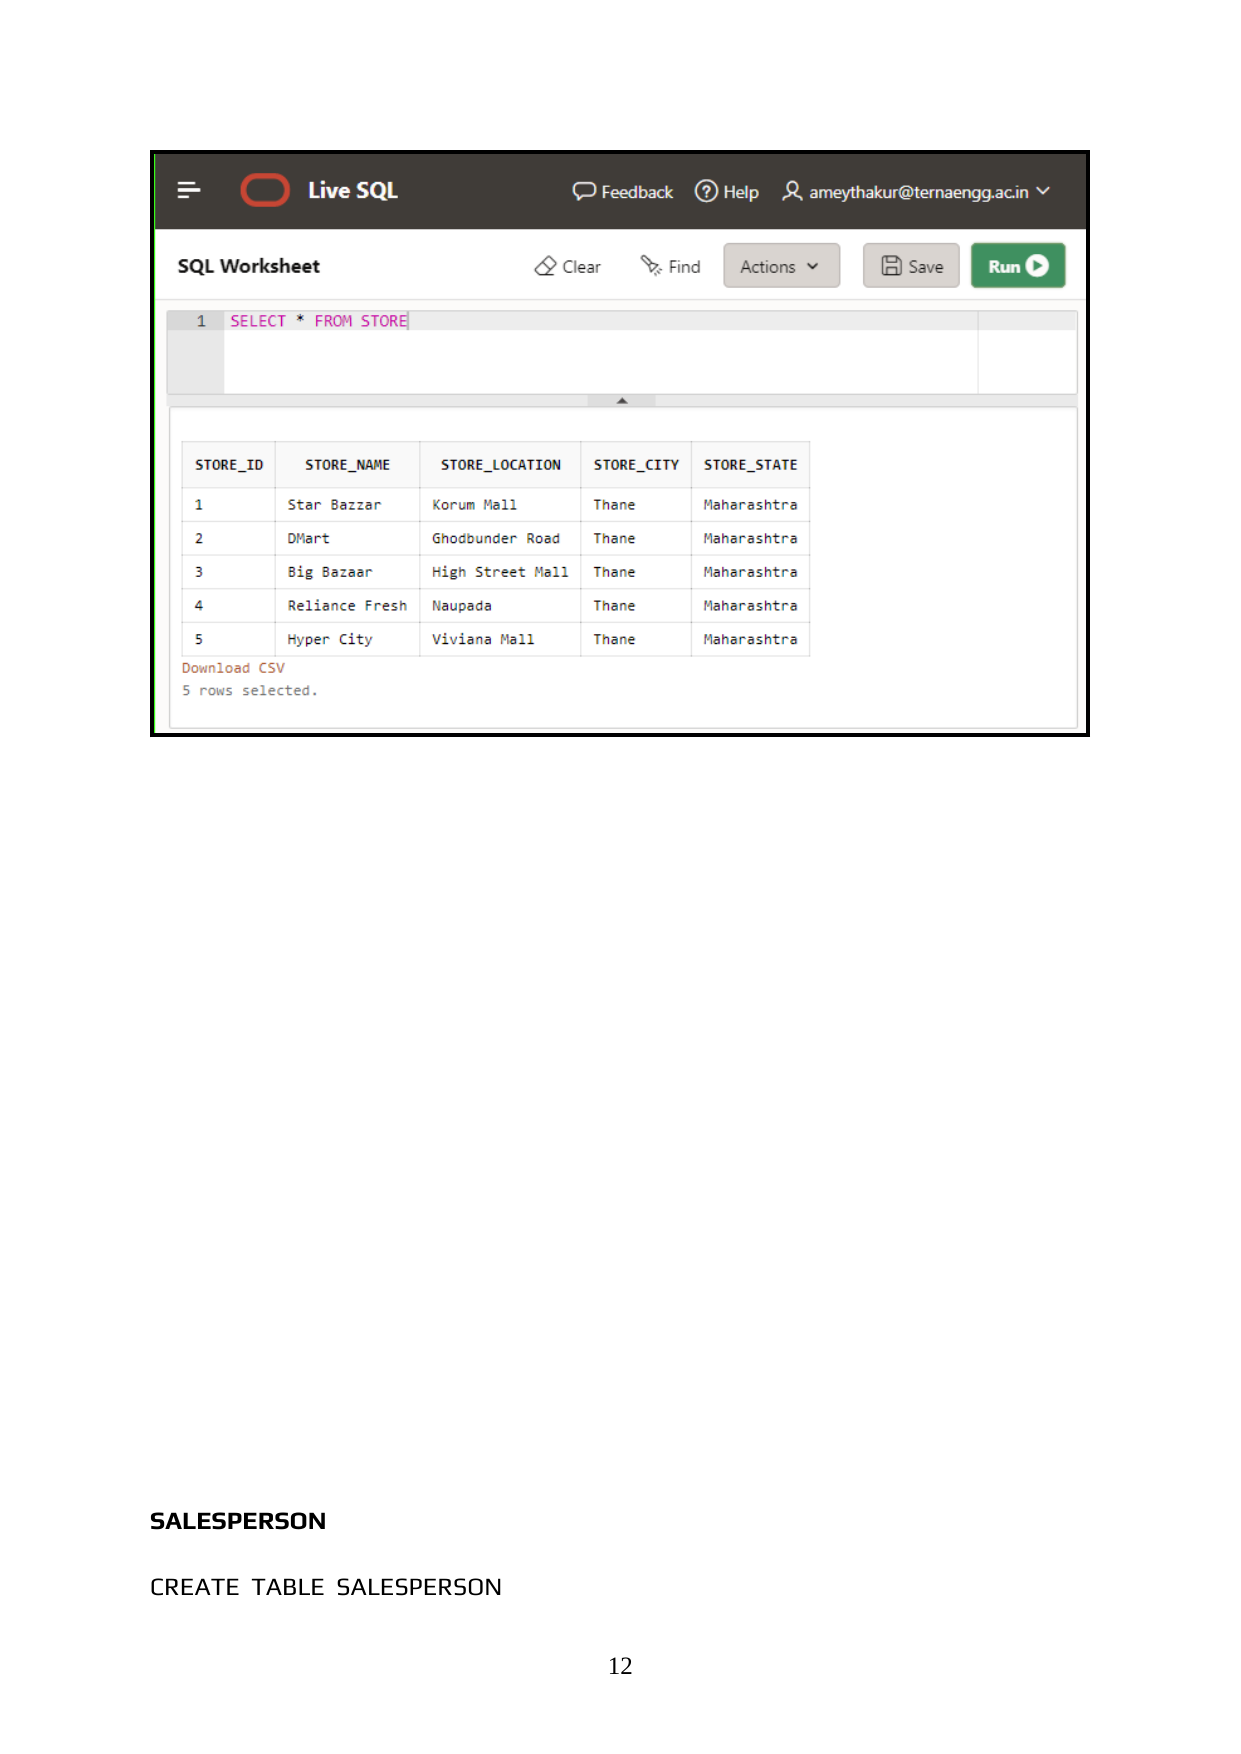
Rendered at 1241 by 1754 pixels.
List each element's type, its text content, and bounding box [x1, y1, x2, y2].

text CREATE TABLE SALESPERSON [150, 1572, 1090, 1601]
picture [154, 154, 1086, 733]
text SALESPERSON [150, 1506, 1090, 1535]
